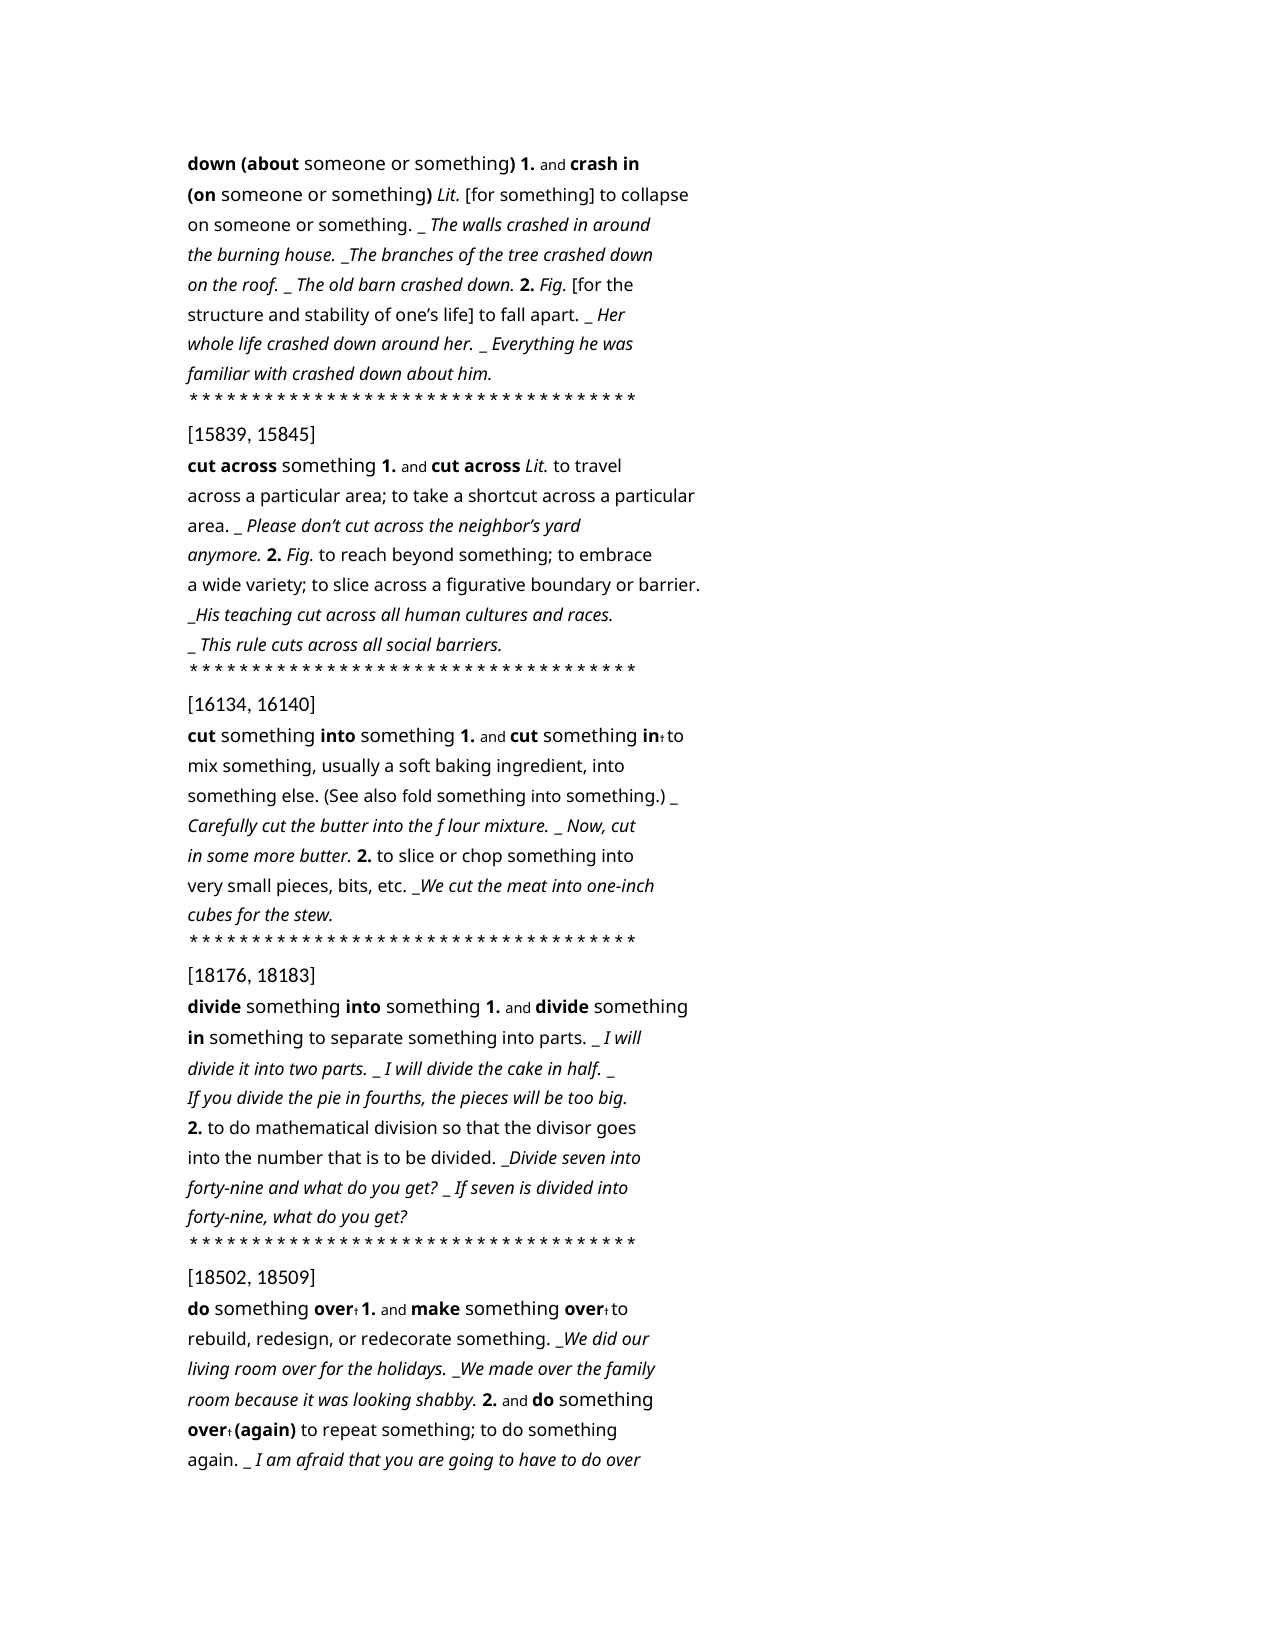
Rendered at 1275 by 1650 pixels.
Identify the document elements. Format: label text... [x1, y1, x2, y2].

text cut across something 1. and cut across Lit. to travel [187, 452, 1087, 477]
text rebuild, redesign, or redecorate something. _We did our [187, 1327, 1087, 1351]
text [16134, 16140] [187, 691, 1087, 717]
text on someone or something. _ The walls crashed in around [187, 213, 1087, 237]
text ************************************ [187, 391, 1087, 415]
text ************************************ [187, 933, 1087, 956]
text ************************************ [187, 662, 1087, 686]
text ************************************ [187, 1235, 1087, 1258]
text in some more butter. 2. to slice or chop something into [187, 843, 1087, 867]
text [15839, 15845] [187, 421, 1087, 446]
text structure and stability of one’s life] to fall apart. _ Her [187, 302, 1087, 326]
text familiar with crashed down about him. [187, 362, 1087, 386]
text room because it was looking shabby. 2. and do something [187, 1386, 1087, 1412]
text do something over† 1. and make something over† to [187, 1295, 1087, 1321]
text divide something into something 1. and divide something [187, 993, 1087, 1019]
text If you divide the pie in fourths, the pieces will be too big. [187, 1086, 1087, 1110]
text 2. to do mathematical division so that the divisor goes [187, 1116, 1087, 1140]
text area. _ Please don’t cut across the neighbor’s yard [187, 513, 1087, 537]
text down (about someone or something) 1. and crash in [187, 150, 1087, 176]
text again. _ I am afraid that you are going to have to do over [187, 1447, 1087, 1471]
text _His teaching cut across all human cultures and races. [187, 602, 1087, 627]
text a wide variety; to slice across a figurative boundary or barrier. [187, 573, 1087, 597]
text anymore. 2. Fig. to reach beyond something; to embrace [187, 543, 1087, 567]
text over† (again) to repeat something; to do something [187, 1417, 1087, 1442]
text _ This rule cuts across all social barriers. [187, 632, 1087, 656]
text (on someone or something) Lit. [for something] to collapse [187, 181, 1087, 207]
text the burning house. _The branches of the tree crashed down [187, 242, 1087, 267]
text into the number that is to be divided. _Divide seven into [187, 1145, 1087, 1169]
text on the roof. _ The old barn crashed down. 2. Fig. [for the [187, 272, 1087, 296]
text in something to separate something into parts. _ I will [187, 1024, 1087, 1050]
text cut something into something 1. and cut something in† to [187, 723, 1087, 748]
text [18176, 18183] [187, 962, 1087, 987]
text across a particular area; to take a shortcut across a particular [187, 483, 1087, 507]
text divide it into two parts. _ I will divide the cake in half. _ [187, 1056, 1087, 1080]
text cubes for the stew. [187, 903, 1087, 927]
text very small pieces, bits, etc. _We cut the meat into one-inch [187, 873, 1087, 897]
text something else. (See also fold something into something.) _ [187, 784, 1087, 808]
text whole life crashed down around her. _ Everything he was [187, 332, 1087, 356]
text forty-nine and what do you get? _ If seven is divided into [187, 1175, 1087, 1199]
text living room over for the holidays. _We made over the family [187, 1356, 1087, 1381]
text [18502, 18509] [187, 1264, 1087, 1289]
text Carefully cut the butter into the f lour mixture. _ Now, cut [187, 813, 1087, 838]
text mix something, usually a soft baking ingredient, into [187, 754, 1087, 778]
text forty-nine, what do you get? [187, 1205, 1087, 1229]
